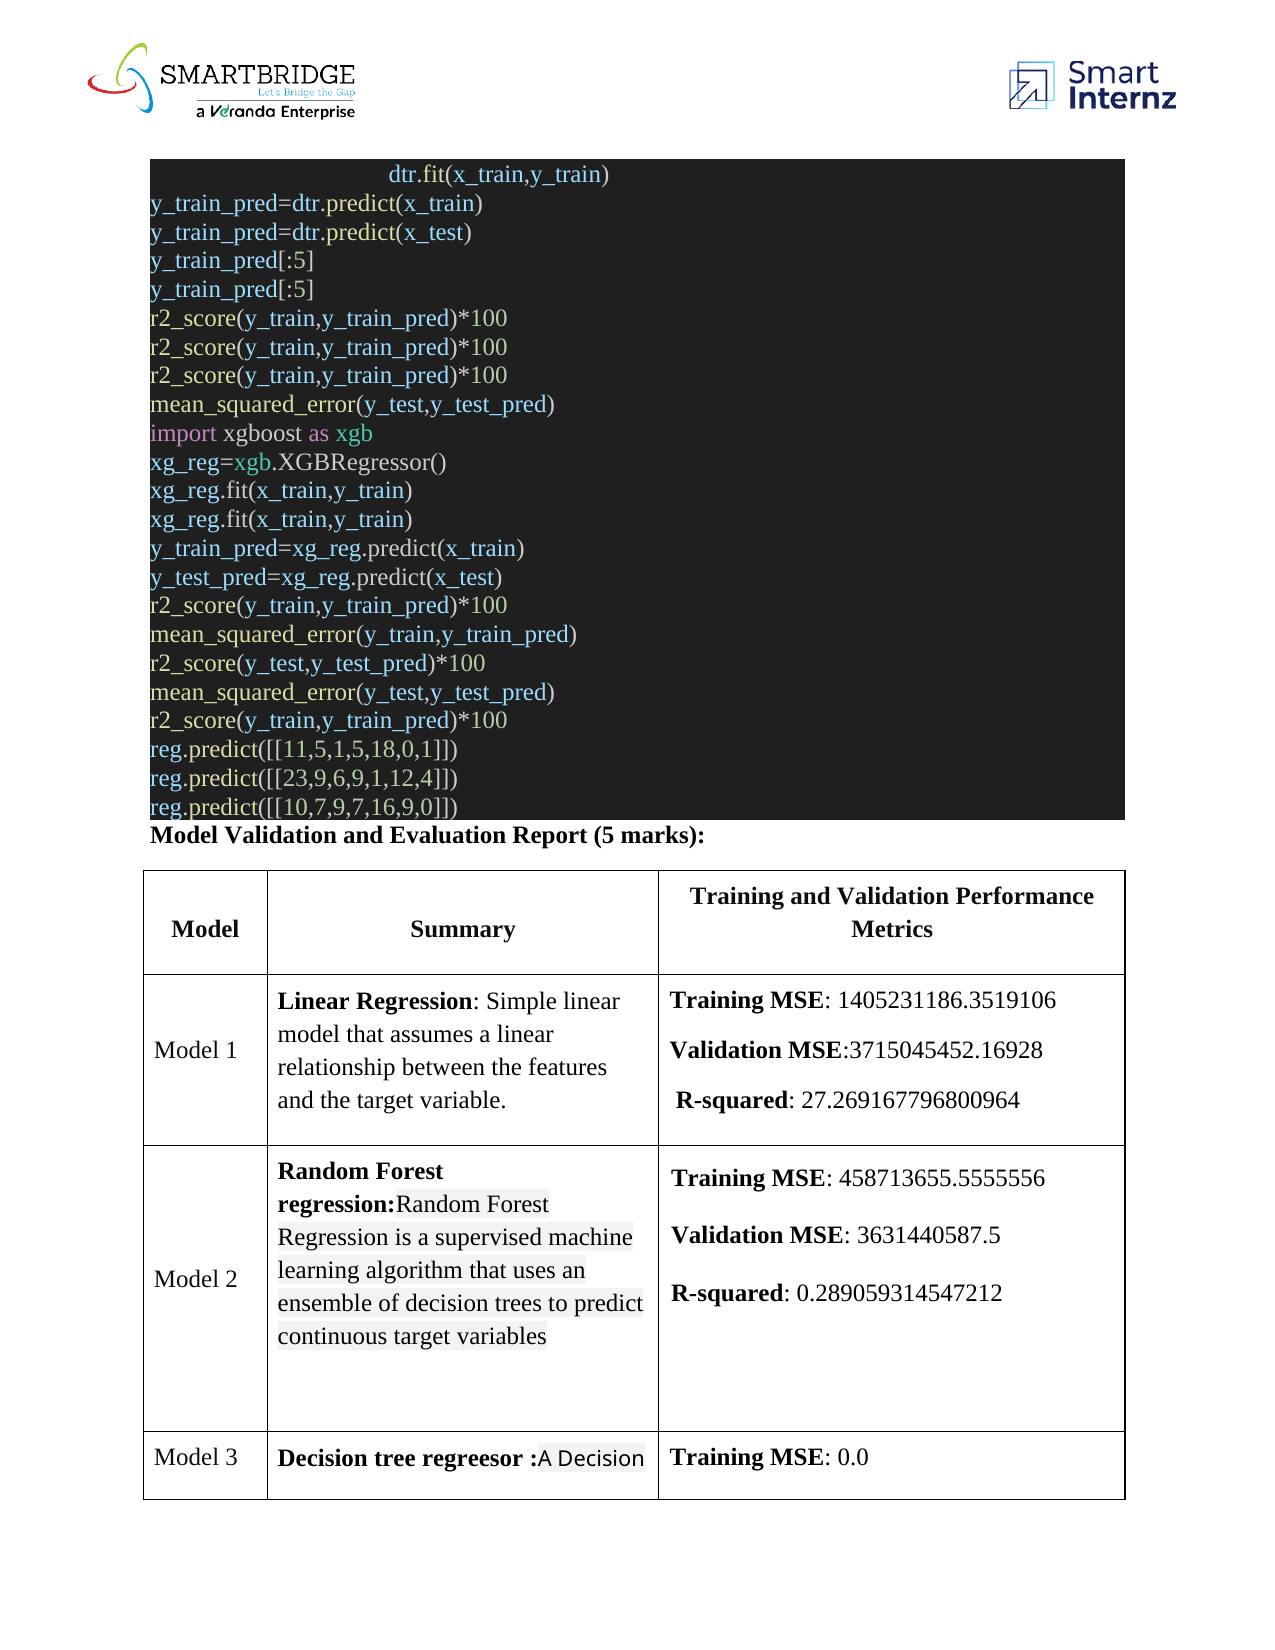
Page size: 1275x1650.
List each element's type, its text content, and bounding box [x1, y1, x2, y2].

table_header Training and Validation Performance Metrics [659, 871, 1124, 974]
text y_train_pred=dtr.predict(x_test) [150, 217, 1125, 245]
text import xgboost as xgb [150, 418, 1125, 447]
table_cell [659, 1146, 1124, 1431]
text mean_squared_error(y_test,y_test_pred) [150, 677, 1125, 705]
table_header Summary [268, 871, 658, 974]
text r2_score(y_train,y_train_pred)*100 [150, 303, 1125, 332]
text Model Validation and Evaluation Report (5 marks): [150, 820, 1125, 849]
text r2_score(y_train,y_train_pred)*100 [150, 590, 1125, 619]
text y_train_pred[:5] [150, 245, 1125, 274]
picture [1004, 61, 1181, 109]
table_cell Model 1 [144, 975, 267, 1145]
text xg_reg=xgb.XGBRegressor() [150, 447, 1125, 475]
text y_train_pred=xg_reg.predict(x_train) [150, 533, 1125, 562]
table_cell Linear Regression: Simple linear model that assumes a linear relationship between the features and the target variable. [268, 975, 658, 1145]
text reg.predict([[23,9,6,9,1,12,4]]) [150, 763, 1125, 792]
text y_train_pred=dtr.predict(x_train) [150, 188, 1125, 217]
text mean_squared_error(y_test,y_test_pred) [150, 389, 1125, 418]
table_header Model [144, 871, 267, 974]
text r2_score(y_train,y_train_pred)*100 [150, 360, 1125, 389]
table_cell Model 2 [144, 1146, 267, 1431]
text xg_reg.fit(x_train,y_train) [150, 504, 1125, 533]
text mean_squared_error(y_train,y_train_pred) [150, 619, 1125, 648]
text reg.predict([[10,7,9,7,16,9,0]]) [150, 792, 1125, 820]
text xg_reg.fit(x_train,y_train) [150, 475, 1125, 504]
table_cell Training MSE: 0.0 Validation MSE:3565125000.0 R-squared: 100.0 [659, 1432, 1124, 1499]
table_cell Training MSE: 1405231186.3519106 Validation MSE:3715045452.16928 R-squared: 27.269167796800964 [659, 975, 1124, 1145]
table_cell Random Forest regression:Random Forest Regression is a supervised machine learning algorithm that uses an ensemble of decision trees to predict continuous target variables [268, 1146, 658, 1431]
text y_train_pred[:5] [150, 274, 1125, 303]
text r2_score(y_test,y_test_pred)*100 [150, 648, 1125, 677]
table_cell Model 3 [144, 1432, 267, 1499]
picture [73, 20, 370, 142]
table_cell Decision tree regreesor :A Decision Tree Regressor is a supervised machine learning algorithm used for predicting continuous target variables. [268, 1432, 658, 1499]
text reg.predict([[11,5,1,5,18,0,1]]) [150, 734, 1125, 763]
text y_test_pred=xg_reg.predict(x_test) [150, 562, 1125, 590]
text r2_score(y_train,y_train_pred)*100 [150, 332, 1125, 360]
text dtr.fit(x_train,y_train) [150, 159, 1125, 188]
text r2_score(y_train,y_train_pred)*100 [150, 705, 1125, 734]
